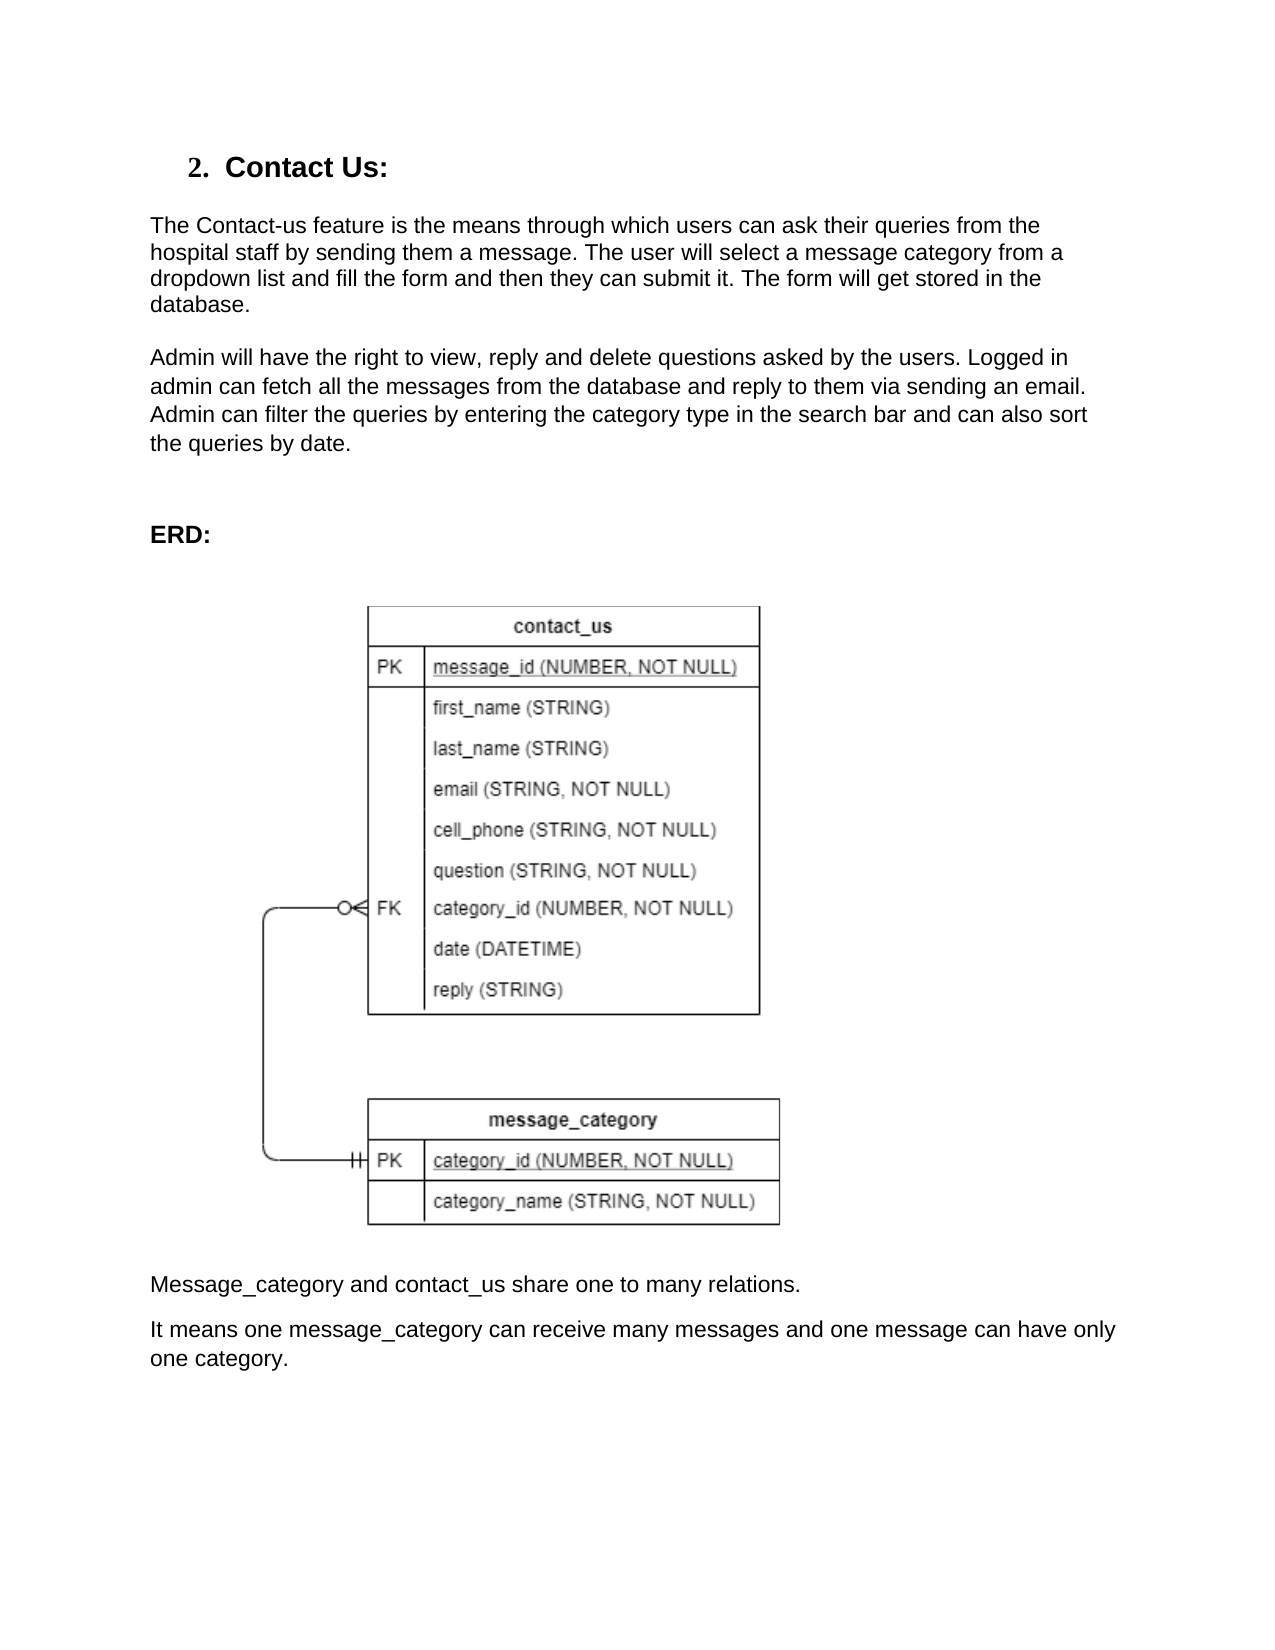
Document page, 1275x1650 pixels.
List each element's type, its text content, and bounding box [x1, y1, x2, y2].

text Message_category and contact_us share one to many relations. [150, 1271, 1125, 1298]
list Contact Us: [187, 150, 1125, 184]
text Admin will have the right to view, reply and delete questions asked by the users. Logged in admin can fetch all the messages from the database and reply to them via sending an email. Admin can filter the queries by entering the category type in the search bar and can also sort the queries by date. [150, 344, 1125, 456]
text ERD: [150, 520, 1125, 548]
text It means one message_category can receive many messages and one message can have only one category. [150, 1316, 1125, 1371]
picture [247, 606, 780, 1227]
text The Contact-us feature is the means through which users can ask their queries from the hospital staff by sending them a message. The user will select a message category from a dropdown list and fill the form and then they can submit it. The form will get stored in the database. [150, 212, 1125, 318]
